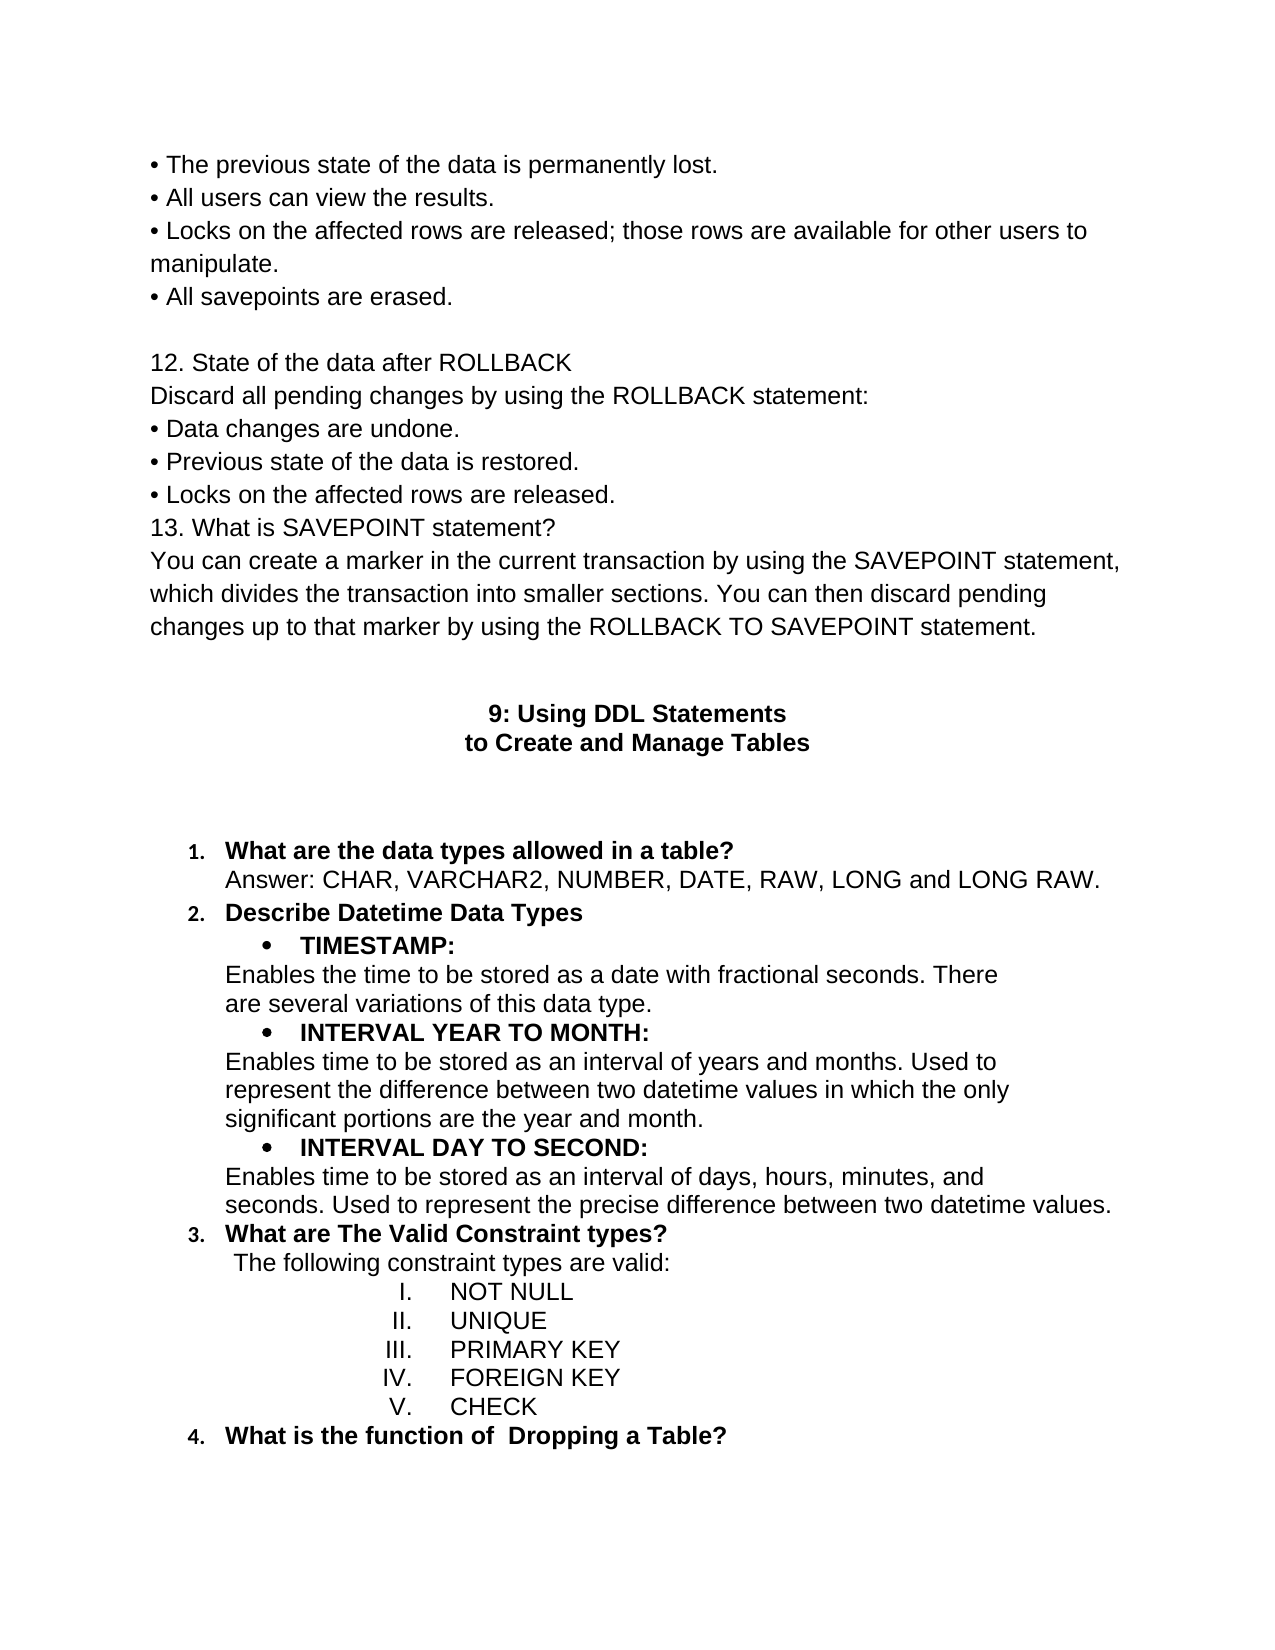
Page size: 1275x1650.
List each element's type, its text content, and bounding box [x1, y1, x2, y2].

text The following constraint types are valid: [150, 1248, 1125, 1277]
text • All savepoints are erased. [150, 282, 1125, 311]
text • Data changes are undone. [150, 414, 1125, 443]
text • All users can view the results. [150, 183, 1125, 212]
list CHECK [412, 1392, 1125, 1421]
list NOT NULL [412, 1277, 1125, 1306]
list What are the data types allowed in a table? [187, 836, 1125, 865]
list INTERVAL DAY TO SECOND: [262, 1133, 1125, 1162]
text 12. State of the data after ROLLBACK [150, 348, 1125, 377]
list PRIMARY KEY [412, 1334, 1125, 1363]
list UNIQUE [412, 1306, 1125, 1334]
text are several variations of this data type. [225, 989, 1125, 1018]
list Describe Datetime Data Types [187, 898, 1125, 927]
text to Create and Manage Tables [150, 728, 1125, 757]
text 9: Using DDL Statements [150, 699, 1125, 728]
text You can create a marker in the current transaction by using the SAVEPOINT statement, which divides the transaction into smaller sections. You can then discard pending changes up to that marker by using the ROLLBACK TO SAVEPOINT statement. [150, 546, 1125, 641]
text seconds. Used to represent the precise difference between two datetime values. [225, 1190, 1125, 1219]
text 13. What is SAVEPOINT statement? [150, 513, 1125, 542]
list What are The Valid Constraint types? [187, 1219, 1125, 1248]
text Enables time to be stored as an interval of years and months. Used to [225, 1047, 1125, 1075]
list FOREIGN KEY [412, 1363, 1125, 1392]
text • Previous state of the data is restored. [150, 447, 1125, 476]
text Enables the time to be stored as a date with fractional seconds. There [225, 960, 1125, 989]
text • Locks on the affected rows are released. [150, 480, 1125, 509]
text • The previous state of the data is permanently lost. [150, 150, 1125, 179]
list INTERVAL YEAR TO MONTH: [262, 1018, 1125, 1047]
list What is the function of Dropping a Table? [187, 1421, 1125, 1450]
list TIMESTAMP: [262, 931, 1125, 960]
text Enables time to be stored as an interval of days, hours, minutes, and [225, 1162, 1125, 1190]
text represent the difference between two datetime values in which the only [225, 1075, 1125, 1104]
text Discard all pending changes by using the ROLLBACK statement: [150, 381, 1125, 410]
text • Locks on the affected rows are released; those rows are available for other users to manipulate. [150, 216, 1125, 278]
text Answer: CHAR, VARCHAR2, NUMBER, DATE, RAW, LONG and LONG RAW. [225, 865, 1125, 893]
text significant portions are the year and month. [225, 1104, 1125, 1133]
